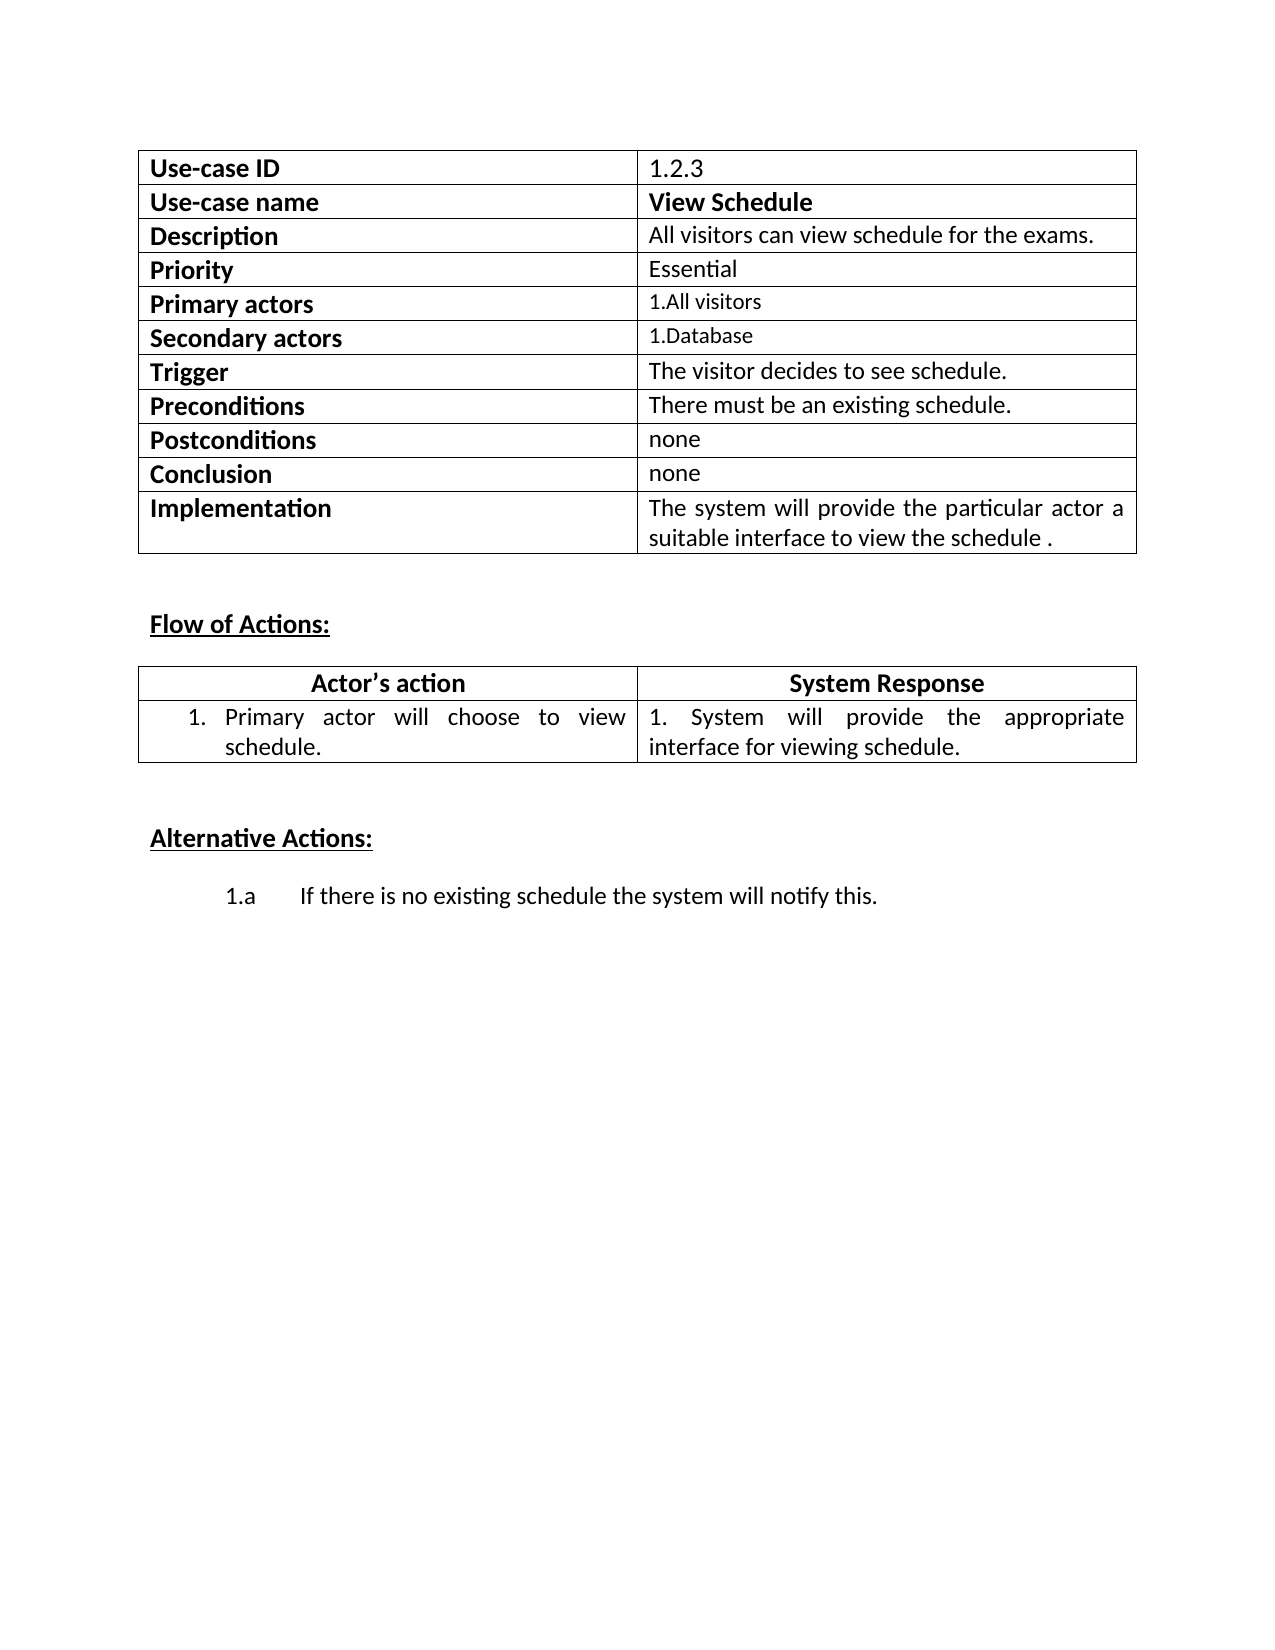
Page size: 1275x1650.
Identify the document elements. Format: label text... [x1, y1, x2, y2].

table_cell Implementation [139, 492, 637, 553]
table_cell none [638, 458, 1136, 491]
table_cell Description [139, 219, 637, 252]
table_cell Priority [139, 253, 637, 286]
table_cell There must be an existing schedule. [638, 390, 1136, 422]
table_cell none [638, 424, 1136, 457]
table_cell View Schedule [638, 185, 1136, 218]
table_header System Response [638, 667, 1136, 699]
table_cell Conclusion [139, 458, 637, 491]
table_cell The system will provide the particular actor a suitable interface to view the schedule . [638, 492, 1136, 553]
text Flow of Actions: [150, 607, 1125, 640]
table_header Actor’s action [139, 667, 637, 699]
table_header 1.2.3 [638, 151, 1136, 184]
table_cell The visitor decides to see schedule. [638, 355, 1136, 388]
table_cell Primary actor will choose to view schedule. [139, 701, 637, 762]
table_cell 1.All visitors [638, 287, 1136, 320]
text 1.a If there is no existing schedule the system will notify this. [150, 880, 1125, 911]
table_header Use-case ID [139, 151, 637, 184]
table_cell Trigger [139, 355, 637, 388]
table_cell Preconditions [139, 390, 637, 422]
table_cell Secondary actors [139, 321, 637, 354]
table_cell 1.Database [638, 321, 1136, 354]
table_cell Use-case name [139, 185, 637, 218]
table_cell Postconditions [139, 424, 637, 457]
table_cell Primary actors [139, 287, 637, 320]
table_cell All visitors can view schedule for the exams. [638, 219, 1136, 252]
table_cell 1. System will provide the appropriate interface for viewing schedule. [638, 701, 1136, 762]
text Alternative Actions: [150, 821, 1125, 854]
table_cell Essential [638, 253, 1136, 286]
